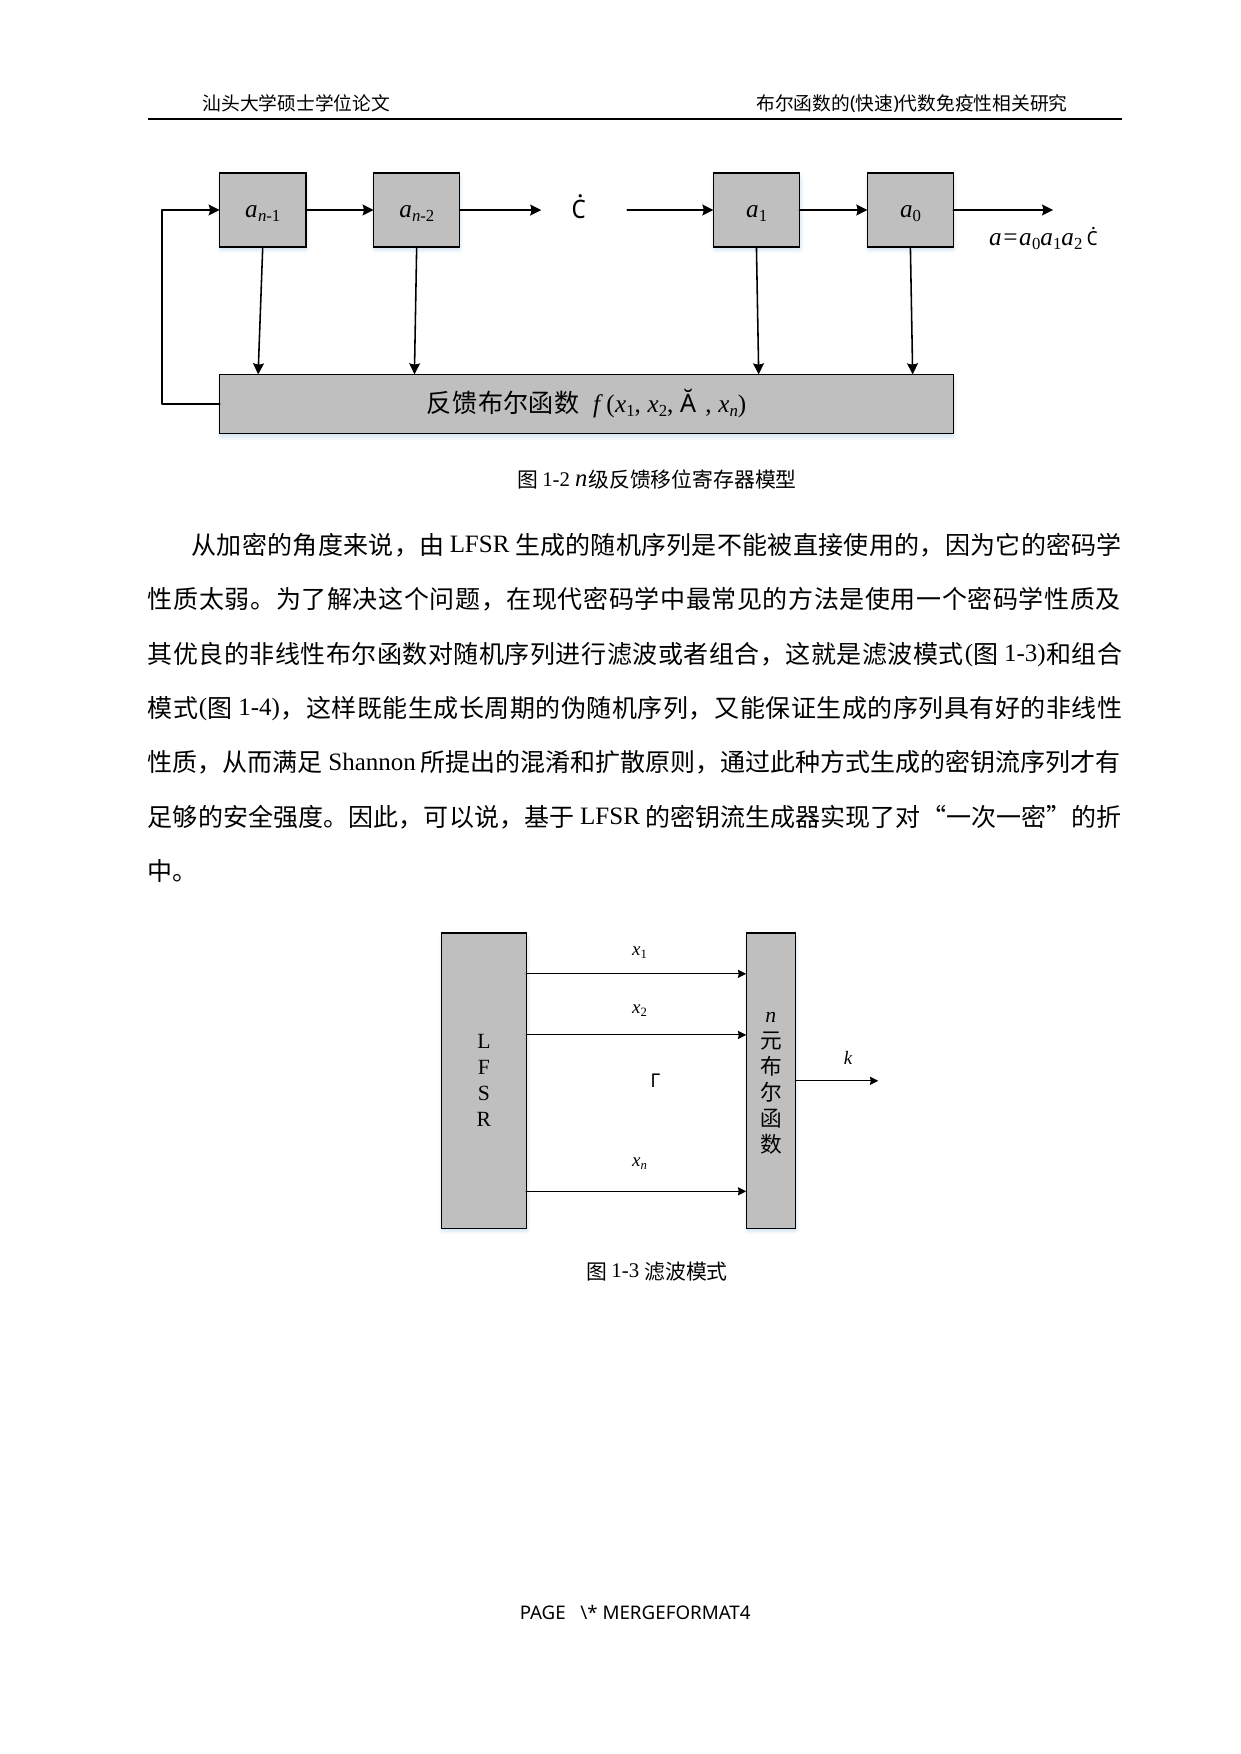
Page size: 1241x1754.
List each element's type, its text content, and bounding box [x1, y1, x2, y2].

text 图1-2 级反馈移位寄存器模型 [148, 464, 1122, 494]
text 从加密的角度来说，由LFSR生成的随机序列是不能被直接使用的，因为它的密码学性质太弱。为了解决这个问题，在现代密码学中最常见的方法是使用一个密码学性质及其优良的非线性布尔函数对随机序列进行滤波或者组合，这就是滤波模式(图1-3)和组合模式(图1-4)，这样既能生成长周期的伪随机序列，又能保证生成的序列具有好的非线性性质，从而满足Shannon所提出的混淆和扩散原则，通过此种方式生成的密钥流序列才有足够的安全强度。因此，可以说，基于LFSR的密钥流生成器实现了对“一次一密”的折中。 [148, 525, 1122, 888]
text 图1-3 滤波模式 [148, 1255, 1122, 1285]
